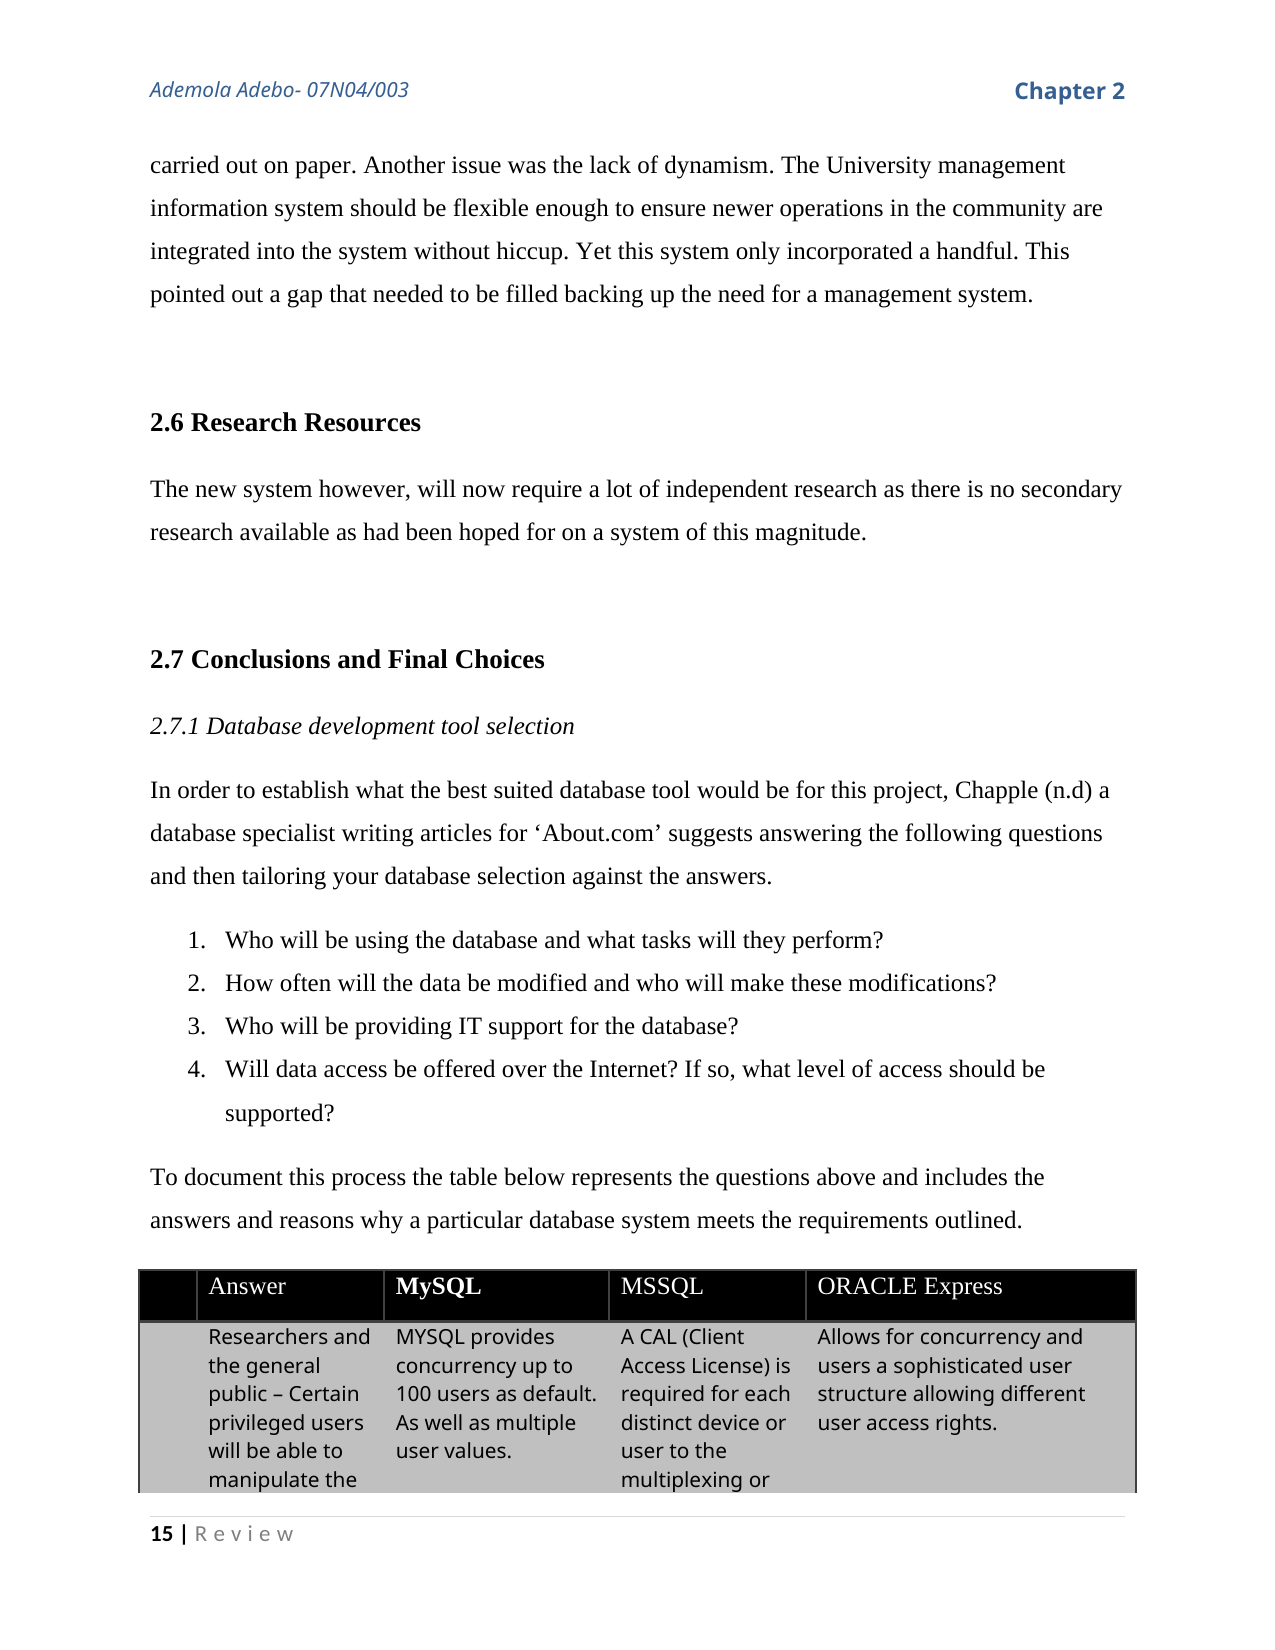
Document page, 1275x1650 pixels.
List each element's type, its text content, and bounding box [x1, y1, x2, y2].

text In order to establish what the best suited database tool would be for this project, Chapple (n.d) a database specialist writing articles for ‘About.com’ suggests answering the following questions and then tailoring your database selection against the answers. [150, 775, 1125, 890]
table_header [140, 1271, 196, 1320]
text 2.6 Research Resources [150, 406, 1125, 437]
table_header Answer [198, 1271, 383, 1320]
text To document this process the table below represents the questions above and includes the answers and reasons why a particular database system meets the requirements outlined. [150, 1162, 1125, 1233]
table_header MySQL [385, 1271, 608, 1320]
list Will data access be offered over the Internet? If so, what level of access should be supported? [187, 1054, 1125, 1126]
text The new system however, will now require a lot of independent research as there is no secondary research available as had been hoped for on a system of this magnitude. [150, 474, 1125, 546]
list How often will the data be modified and who will make these modifications? [187, 968, 1125, 997]
text 2.7 Conclusions and Final Choices [150, 643, 1125, 675]
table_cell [609, 1323, 806, 1493]
table_header MSSQL [610, 1271, 805, 1320]
list Who will be using the database and what tasks will they perform? [187, 925, 1125, 954]
list Who will be providing IT support for the database? [187, 1011, 1125, 1040]
text 2.7.1 Database development tool selection [150, 711, 1125, 740]
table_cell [806, 1323, 1135, 1493]
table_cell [197, 1323, 384, 1493]
table_header ORACLE Express [807, 1271, 1135, 1320]
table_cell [384, 1323, 609, 1493]
table_cell [140, 1323, 197, 1493]
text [150, 150, 1125, 308]
